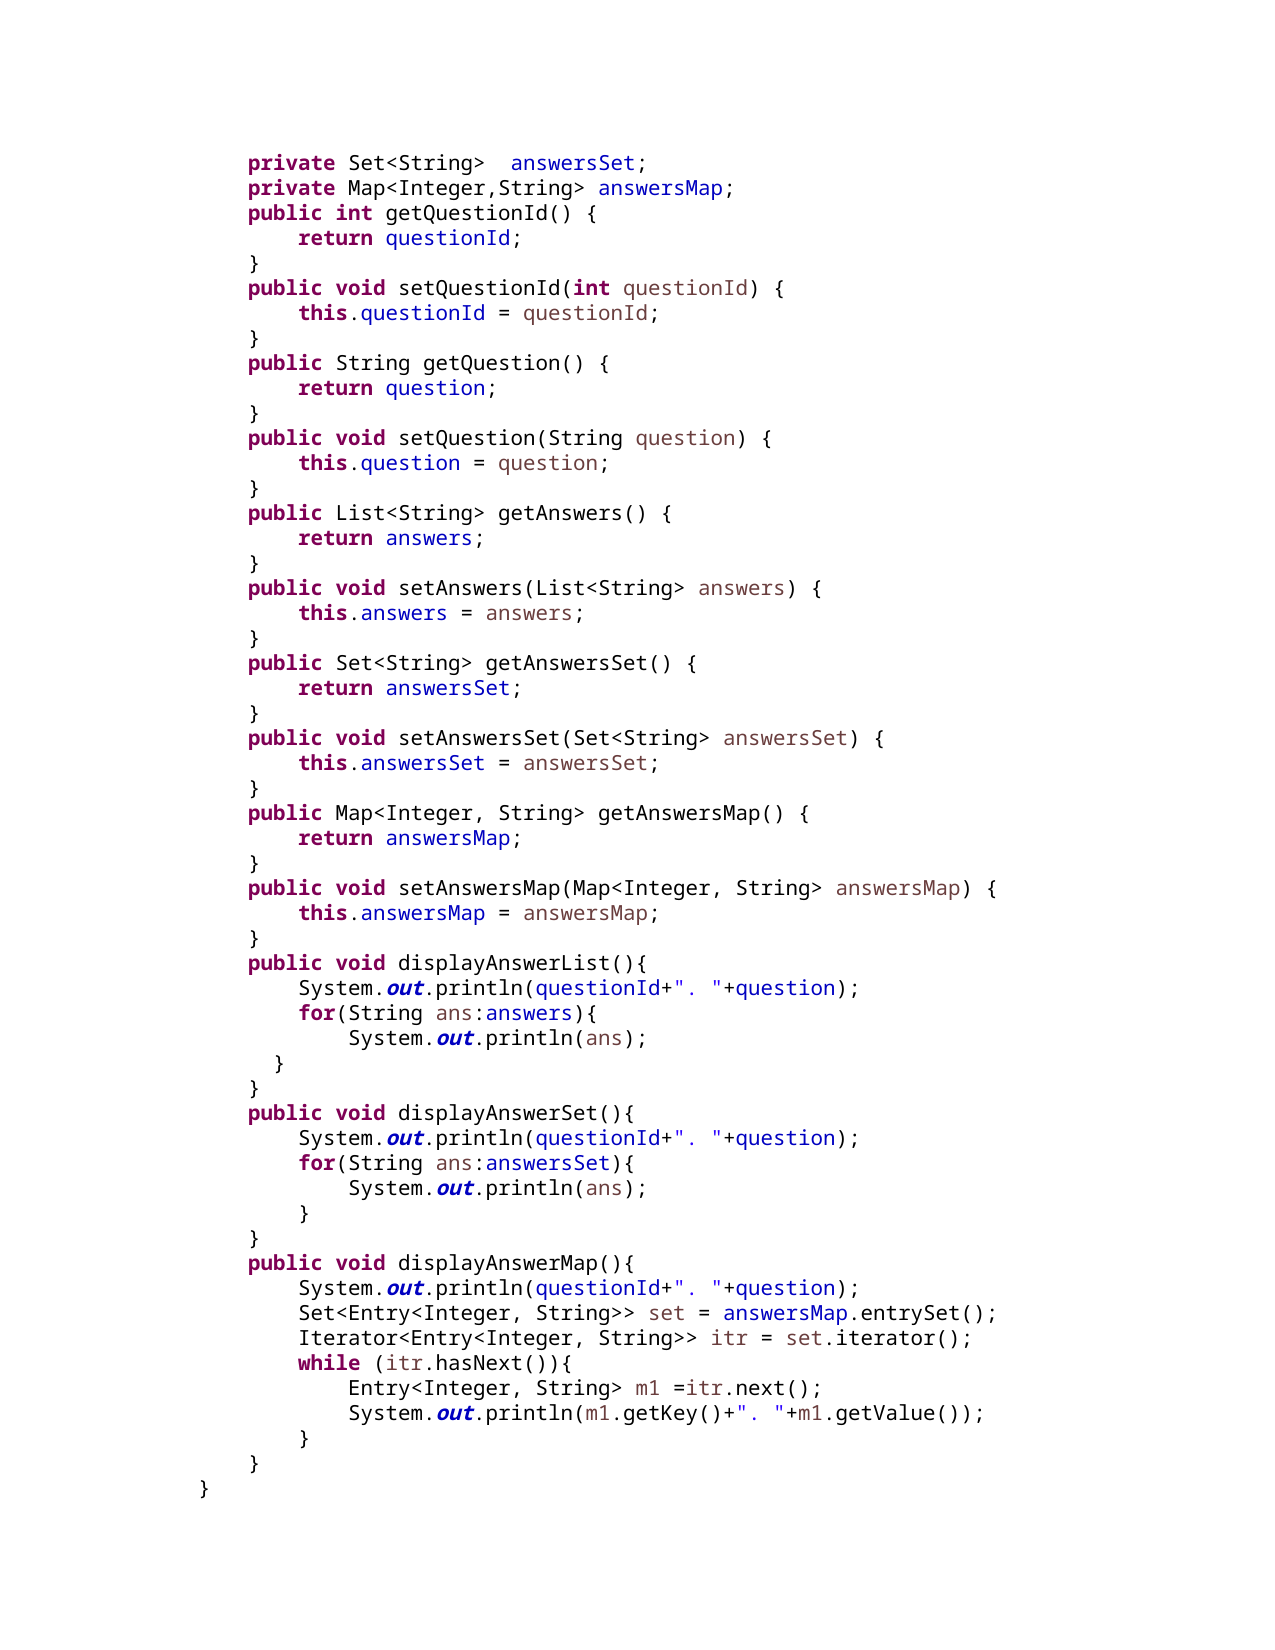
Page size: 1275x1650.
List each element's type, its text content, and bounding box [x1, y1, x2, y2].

text System.out.println(ans); [198, 1025, 1125, 1050]
text public void setQuestionId(int questionId) { [198, 275, 1125, 300]
text for(String ans:answersSet){ [198, 1150, 1125, 1175]
text Set<Entry<Integer, String>> set = answersMap.entrySet(); [198, 1300, 1125, 1325]
text public String getQuestion() { [198, 350, 1125, 375]
text public Set<String> getAnswersSet() { [198, 650, 1125, 675]
text return questionId; [198, 225, 1125, 250]
text System.out.println(questionId+". "+question); [198, 1125, 1125, 1150]
text public void setAnswersMap(Map<Integer, String> answersMap) { [198, 875, 1125, 900]
text } [198, 700, 1125, 725]
text private Map<Integer,String> answersMap; [198, 175, 1125, 200]
text } [198, 850, 1125, 875]
text this.answersMap = answersMap; [198, 900, 1125, 925]
text System.out.println(ans); [198, 1175, 1125, 1200]
text } [198, 1450, 1125, 1475]
text } [198, 1425, 1125, 1450]
text public void setAnswers(List<String> answers) { [198, 575, 1125, 600]
text public void displayAnswerSet(){ [198, 1100, 1125, 1125]
text return answers; [198, 525, 1125, 550]
text } [198, 925, 1125, 950]
text public int getQuestionId() { [198, 200, 1125, 225]
text public void setAnswersSet(Set<String> answersSet) { [198, 725, 1125, 750]
text } [198, 475, 1125, 500]
text } [198, 250, 1125, 275]
text return answersSet; [198, 675, 1125, 700]
text private Set<String> answersSet; [198, 150, 1125, 175]
text } [198, 1475, 1125, 1500]
text for(String ans:answers){ [198, 1000, 1125, 1025]
text } [198, 400, 1125, 425]
text System.out.println(questionId+". "+question); [198, 975, 1125, 1000]
text } [198, 1075, 1125, 1100]
text Entry<Integer, String> m1 =itr.next(); [198, 1375, 1125, 1400]
text System.out.println(m1.getKey()+". "+m1.getValue()); [198, 1400, 1125, 1425]
text public void displayAnswerList(){ [198, 950, 1125, 975]
text } [198, 1050, 1125, 1075]
text } [198, 325, 1125, 350]
text while (itr.hasNext()){ [198, 1350, 1125, 1375]
text Iterator<Entry<Integer, String>> itr = set.iterator(); [198, 1325, 1125, 1350]
text this.answers = answers; [198, 600, 1125, 625]
text public void displayAnswerMap(){ [198, 1250, 1125, 1275]
text this.questionId = questionId; [198, 300, 1125, 325]
text } [198, 550, 1125, 575]
text this.question = question; [198, 450, 1125, 475]
text System.out.println(questionId+". "+question); [198, 1275, 1125, 1300]
text return question; [198, 375, 1125, 400]
text } [198, 775, 1125, 800]
text public void setQuestion(String question) { [198, 425, 1125, 450]
text } [198, 1225, 1125, 1250]
text public Map<Integer, String> getAnswersMap() { [198, 800, 1125, 825]
text public List<String> getAnswers() { [198, 500, 1125, 525]
text this.answersSet = answersSet; [198, 750, 1125, 775]
text return answersMap; [198, 825, 1125, 850]
text } [198, 625, 1125, 650]
text } [198, 1200, 1125, 1225]
